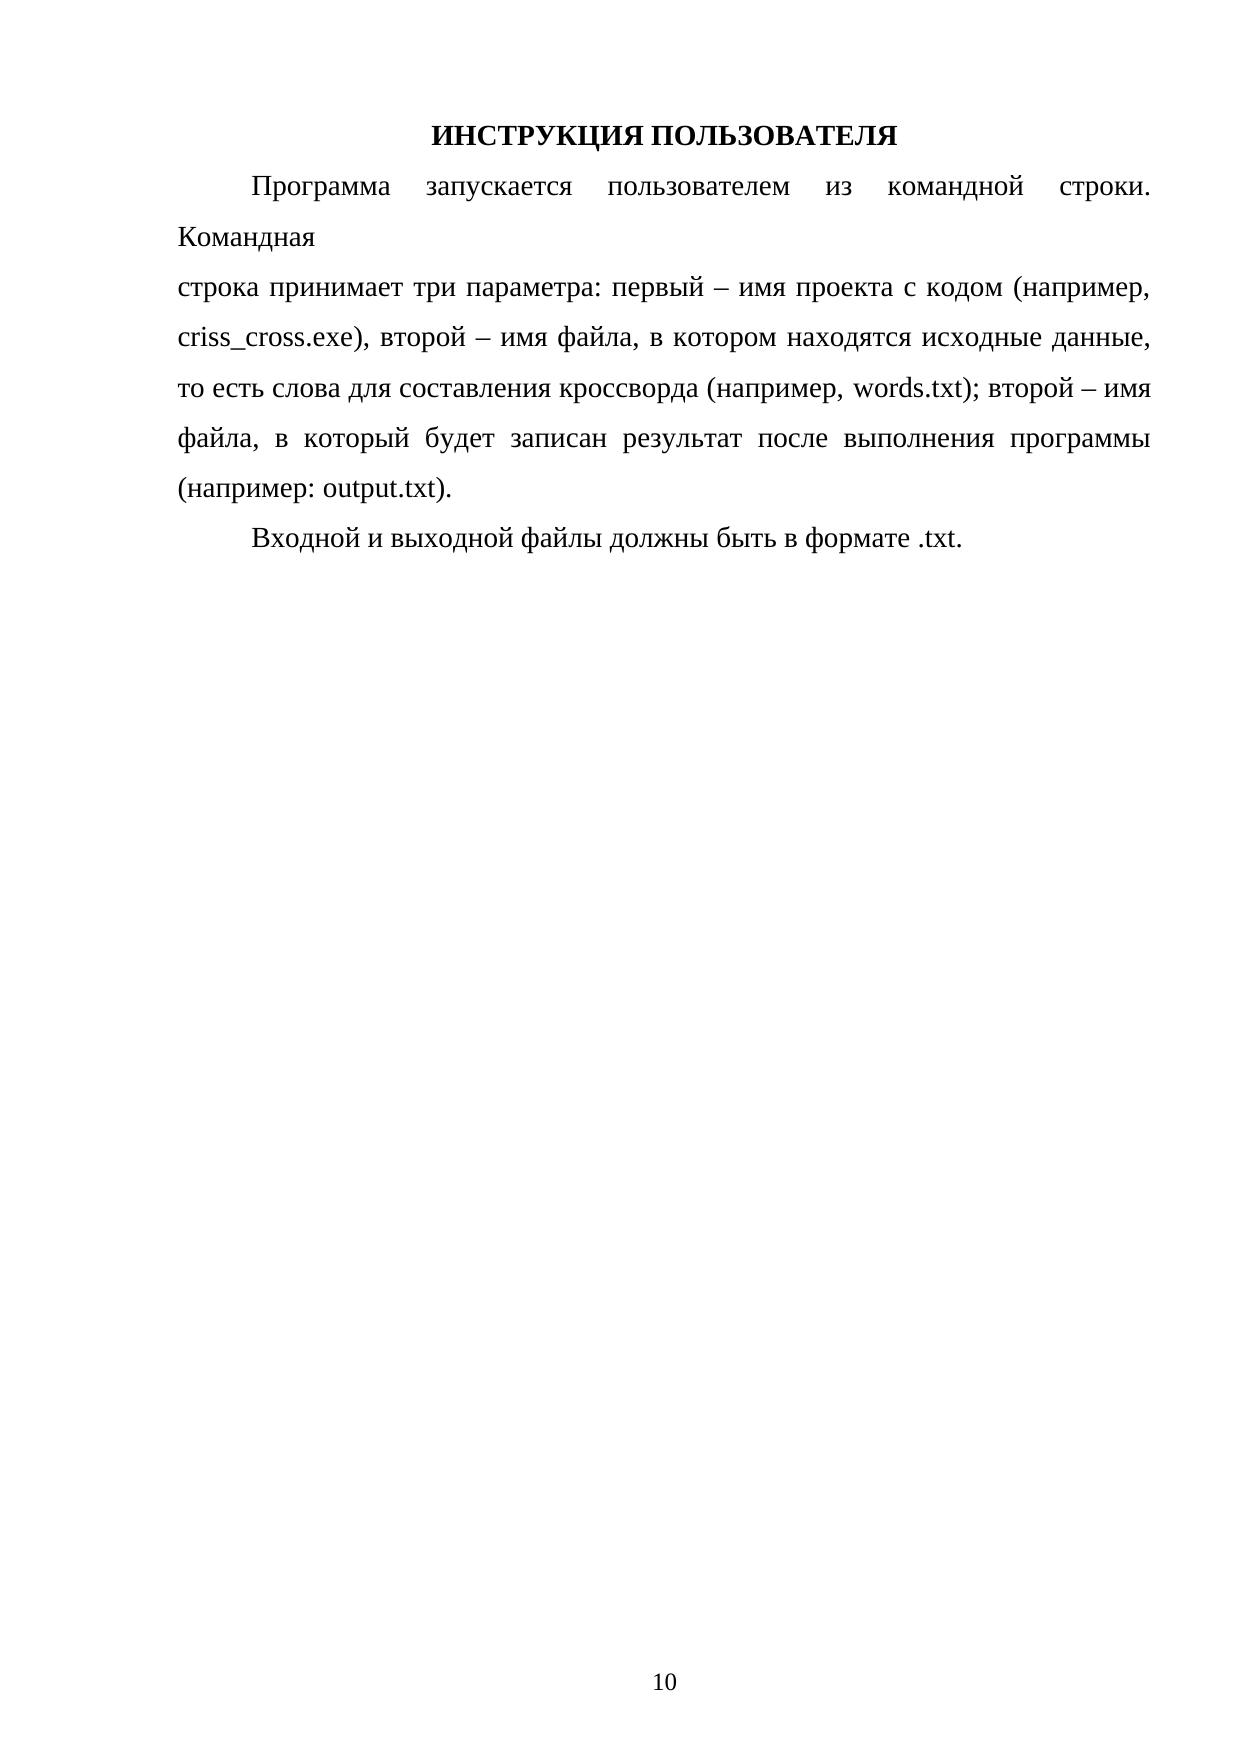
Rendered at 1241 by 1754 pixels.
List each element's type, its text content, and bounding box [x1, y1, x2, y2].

text Входной и выходной файлы должны быть в формате .txt. [177, 521, 1152, 554]
subtitle ИНСТРУКЦИЯ ПОЛЬЗОВАТЕЛЯ [177, 118, 1152, 152]
text строка принимает три параметра: первый – имя проекта с кодом (например, criss_cross.exe), второй – имя файла, в котором находятся исходные данные, то есть слова для составления кроссворда (например, words.txt); второй – имя файла, в который будет записан результат после выполнения программы (например: output.txt). [177, 269, 1152, 504]
text Программа запускается пользователем из командной строки. Командная [177, 168, 1152, 252]
